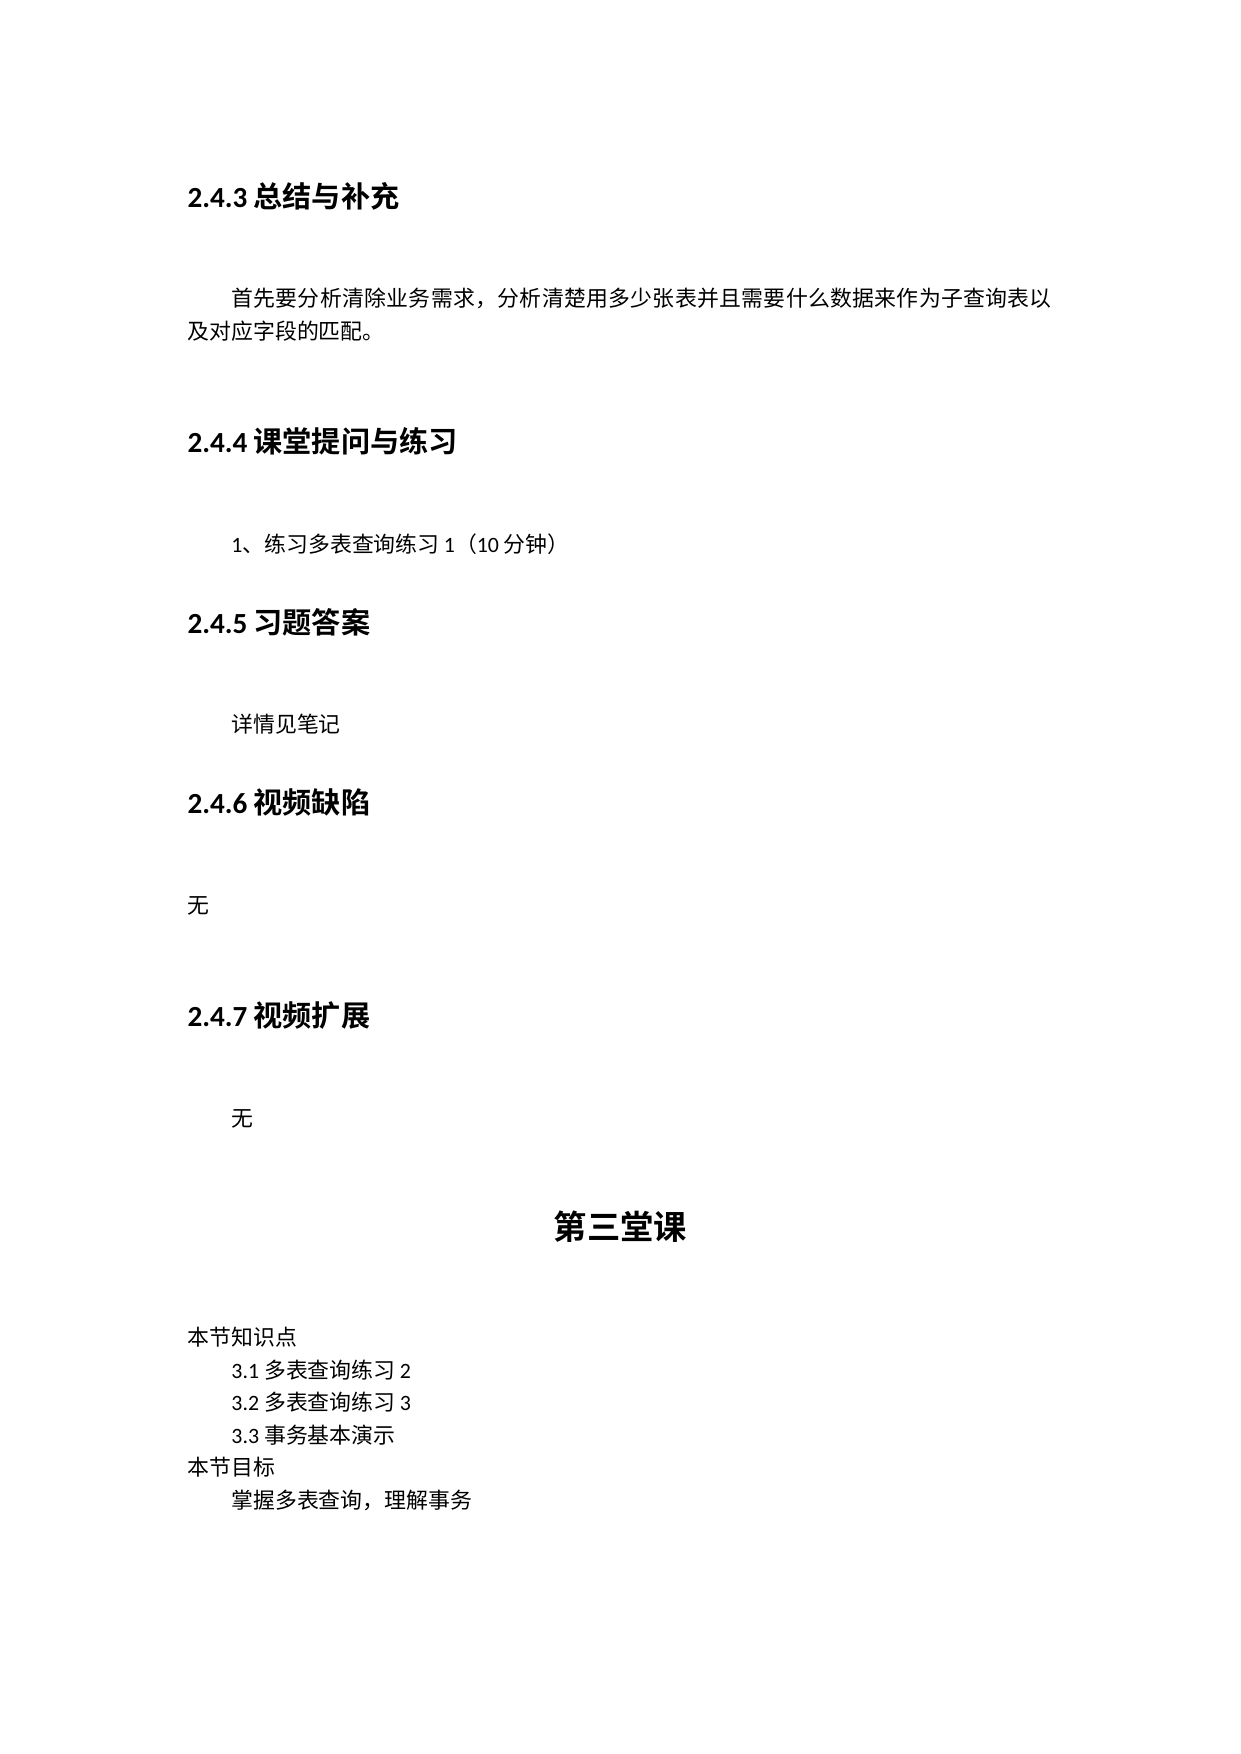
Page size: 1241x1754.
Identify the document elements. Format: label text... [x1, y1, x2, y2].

text 无 [187, 887, 1053, 920]
text 3.2 多表查询练习3 [187, 1385, 1053, 1417]
subtitle 第三堂课 [187, 1192, 1053, 1257]
text 首先要分析清除业务需求，分析清楚用多少张表并且需要什么数据来作为子查询表以及对应字段的匹配。 [187, 281, 1053, 346]
subtitle 2.4.6视频缺陷 [187, 768, 1053, 833]
text 无 [187, 1100, 1053, 1133]
subtitle 2.4.7视频扩展 [187, 982, 1053, 1047]
text 本节目标 [187, 1450, 1053, 1482]
text 3.3 事务基本演示 [187, 1417, 1053, 1450]
text 详情见笔记 [187, 707, 1053, 739]
text 3.1 多表查询练习2 [187, 1352, 1053, 1385]
text 本节知识点 [187, 1320, 1053, 1352]
text 1、练习多表查询练习1（10分钟） [187, 526, 1053, 559]
text 掌握多表查询，理解事务 [187, 1482, 1053, 1515]
subtitle 2.4.5习题答案 [187, 588, 1053, 653]
subtitle 2.4.4课堂提问与练习 [187, 407, 1053, 472]
subtitle 2.4.3总结与补充 [187, 162, 1053, 227]
